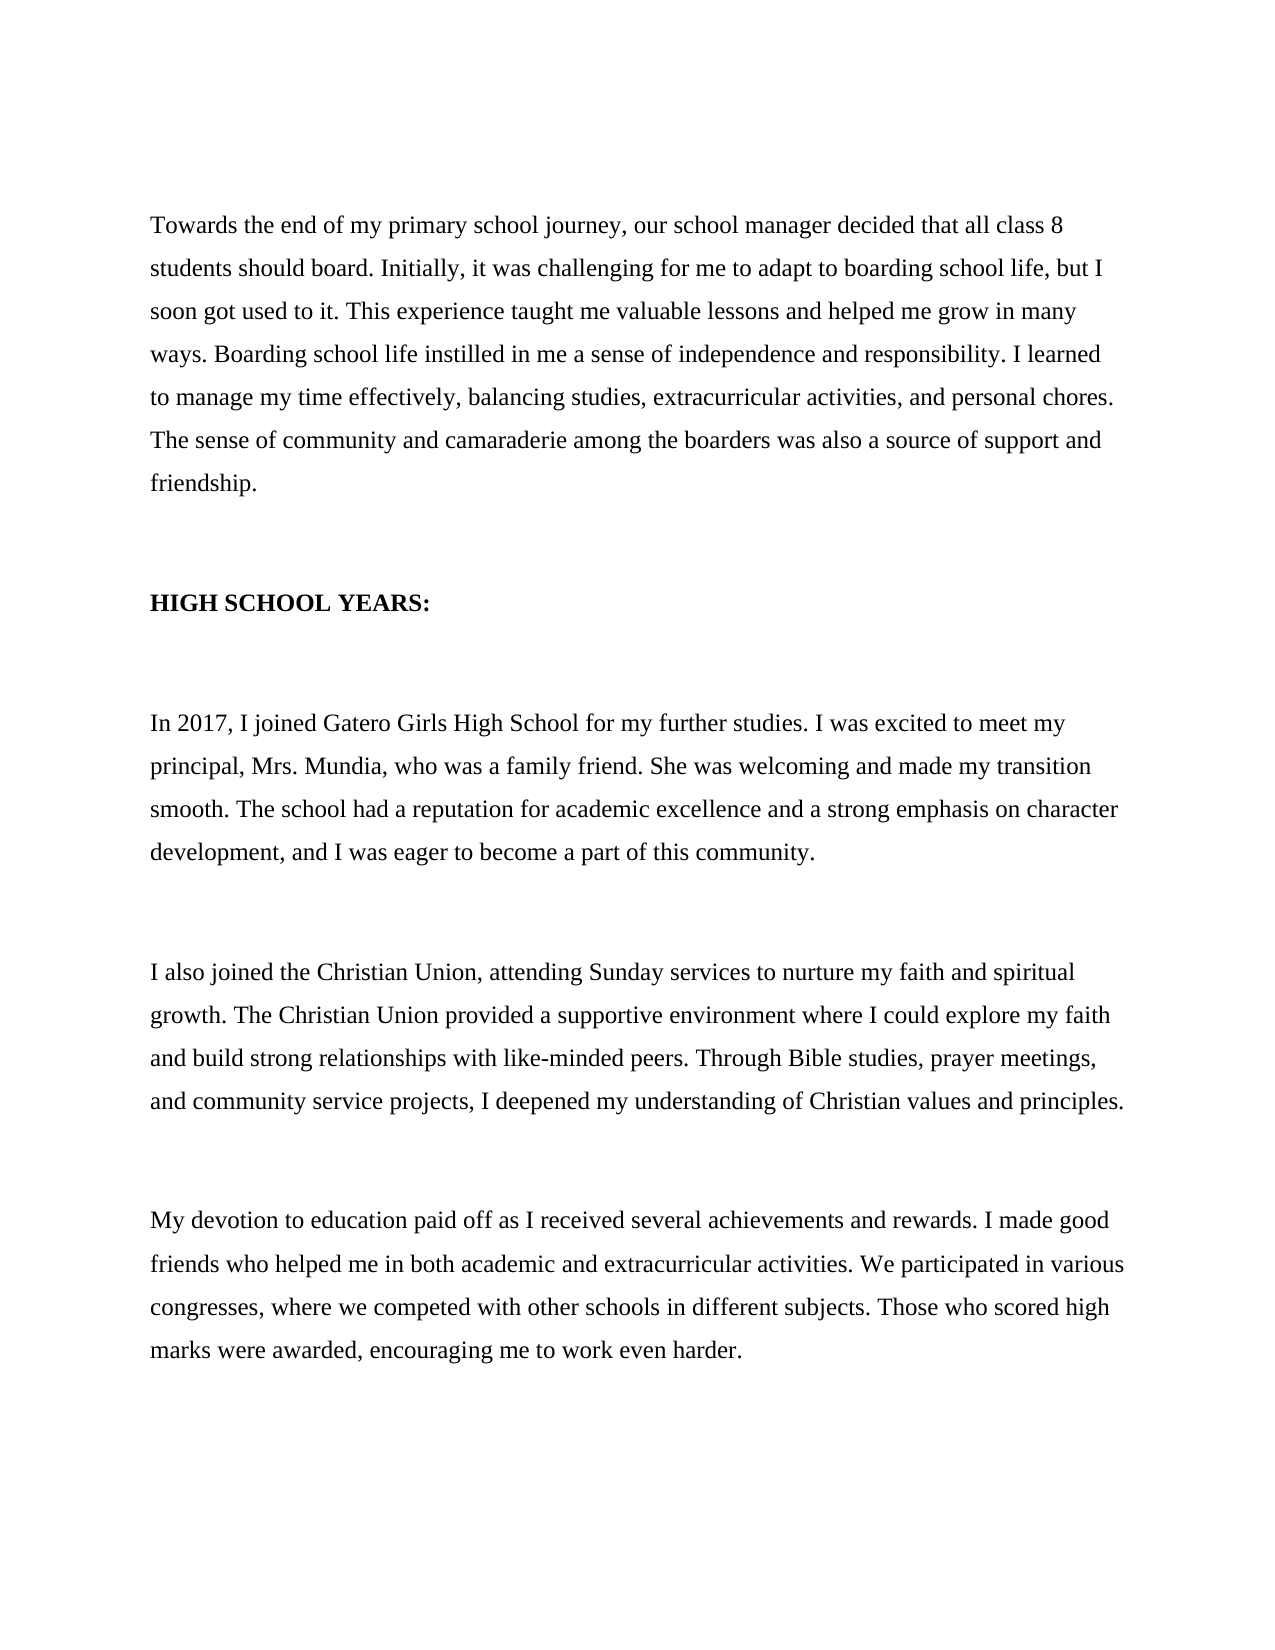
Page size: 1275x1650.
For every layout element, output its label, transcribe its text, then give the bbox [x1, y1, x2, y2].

text Towards the end of my primary school journey, our school manager decided that all class 8 students should board. Initially, it was challenging for me to adapt to boarding school life, but I soon got used to it. This experience taught me valuable lessons and helped me grow in many ways. Boarding school life instilled in me a sense of independence and responsibility. I learned to manage my time effectively, balancing studies, extracurricular activities, and personal chores. The sense of community and camaraderie among the boarders was also a source of support and friendship. [150, 210, 1125, 497]
text My devotion to education paid off as I received several achievements and rewards. I made good friends who helped me in both academic and extracurricular activities. We participated in various congresses, where we competed with other schools in different subjects. Those who scored high marks were awarded, encouraging me to work even harder. [150, 1206, 1125, 1364]
text In 2017, I joined Gatero Girls High School for my further studies. I was excited to meet my principal, Mrs. Mundia, who was a family friend. She was welcoming and made my transition smooth. The school had a reputation for academic excellence and a strong emphasis on character development, and I was eager to become a part of this community. [150, 708, 1125, 866]
text I also joined the Christian Union, attending Sunday services to nurture my faith and spiritual growth. The Christian Union provided a supportive environment where I could explore my faith and build strong relationships with like-minded peers. Through Bible studies, prayer meetings, and community service projects, I deepened my understanding of Christian values and principles. [150, 957, 1125, 1115]
text HIGH SCHOOL YEARS: [150, 588, 1125, 617]
